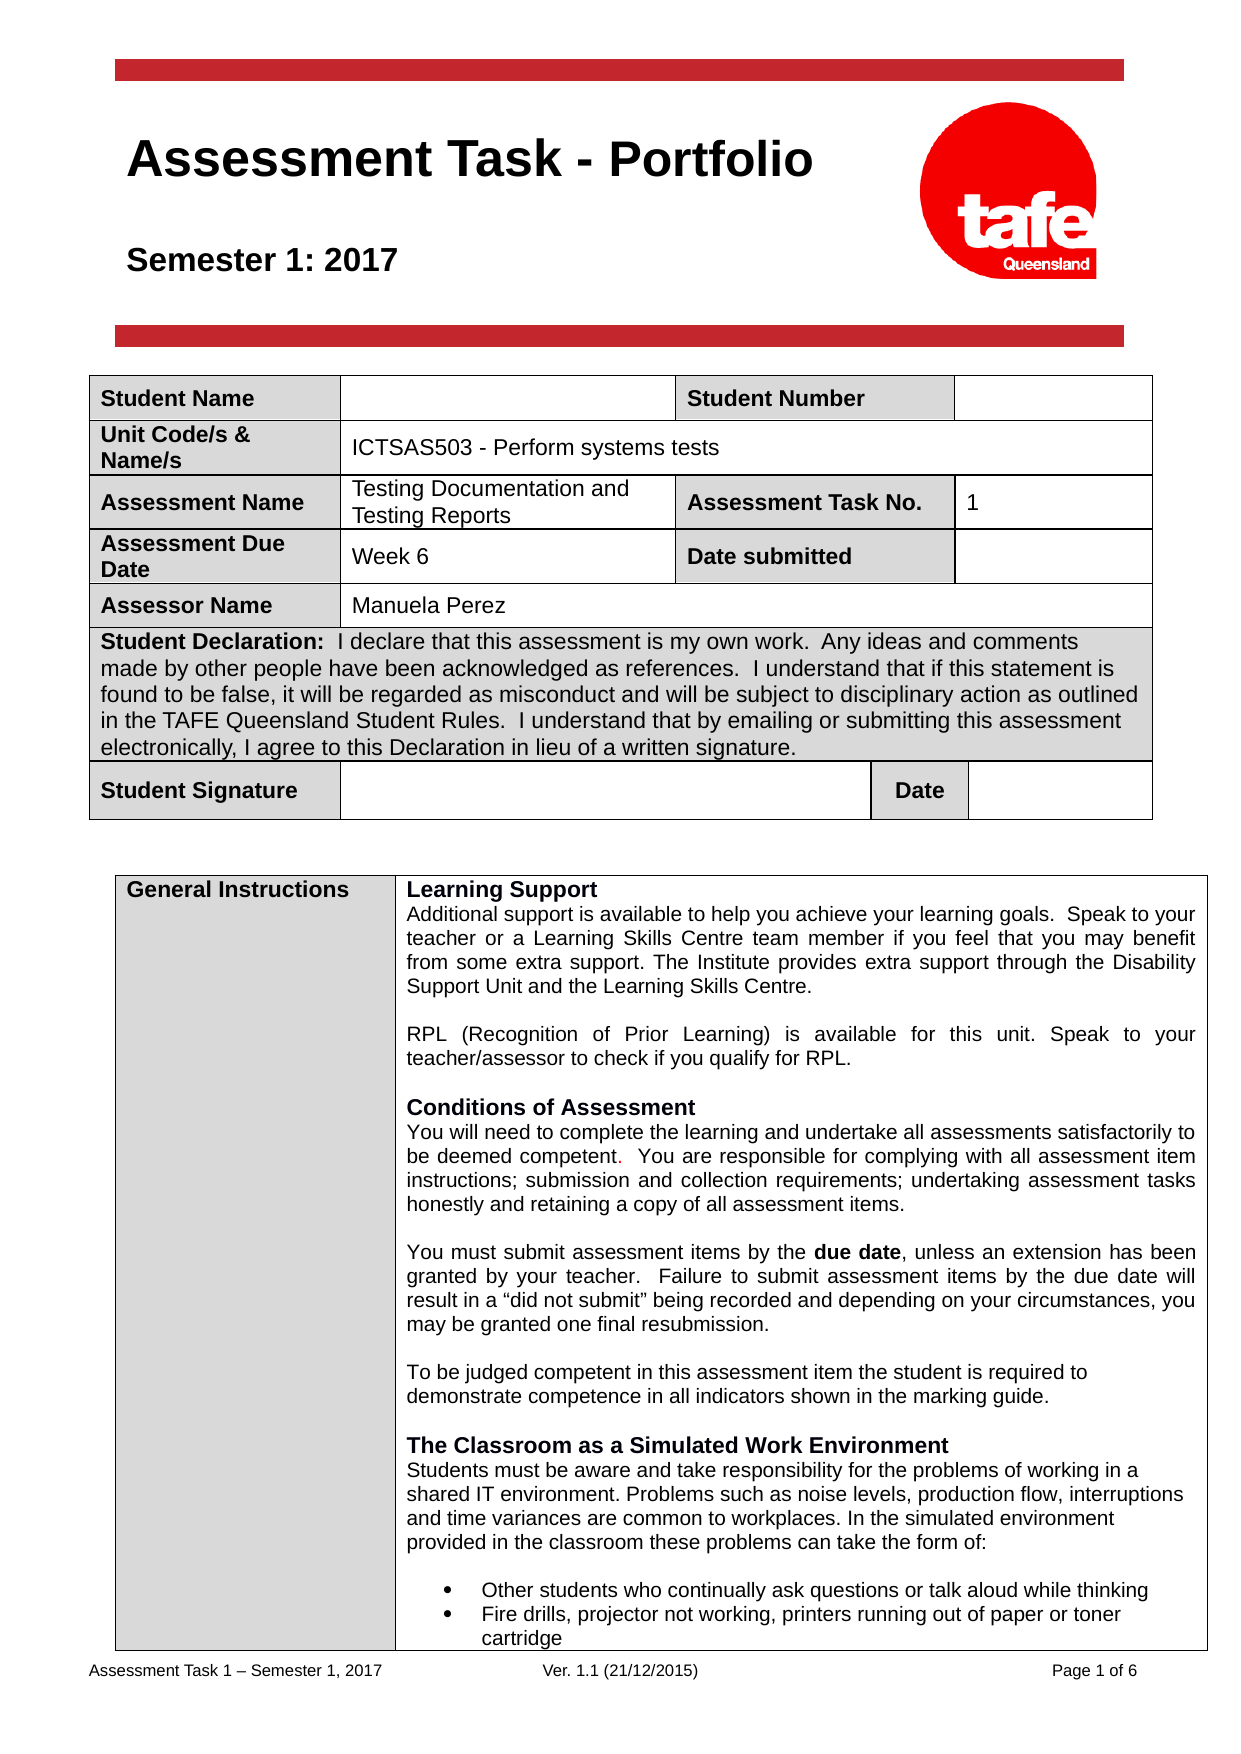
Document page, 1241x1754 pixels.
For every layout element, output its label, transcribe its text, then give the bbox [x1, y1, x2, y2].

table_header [116, 876, 395, 1650]
table_cell Assessor Name [90, 584, 340, 627]
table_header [396, 876, 1207, 1650]
table_cell Assessment Task No. [676, 476, 954, 528]
table_cell Assessment Name [90, 476, 340, 528]
table_cell Student Declaration: I declare that this assessment is my own work. Any ideas and comments made by other people have been acknowledged as references. I understand that if this statement is found to be false, it will be regarded as misconduct and will be subject to disciplinary action as outlined in the TAFE Queensland Student Rules. I understand that by emailing or submitting this assessment electronically, I agree to this Declaration in lieu of a written signature. [90, 628, 1152, 760]
table_cell [969, 762, 1152, 819]
table_cell Manuela Perez [341, 584, 1152, 627]
table_header [341, 376, 675, 419]
table_cell Student Signature [90, 762, 340, 819]
table_header Student Name [90, 376, 340, 419]
table_header Student Number [676, 376, 954, 419]
table_cell [956, 530, 1152, 582]
table_cell Date [872, 762, 968, 819]
table_cell [341, 762, 870, 819]
table_cell ICTSAS503 - Perform systems tests [341, 421, 1152, 474]
table_cell Date submitted [676, 530, 954, 582]
table_cell Assessment Due Date [90, 530, 340, 582]
table_cell Unit Code/s & Name/s [90, 421, 340, 474]
table_cell Week 6 [341, 530, 675, 582]
table_cell Testing Documentation and Testing Reports [341, 476, 675, 528]
table_cell 1 [956, 476, 1152, 528]
picture [919, 102, 1097, 279]
table_header [955, 376, 1152, 419]
